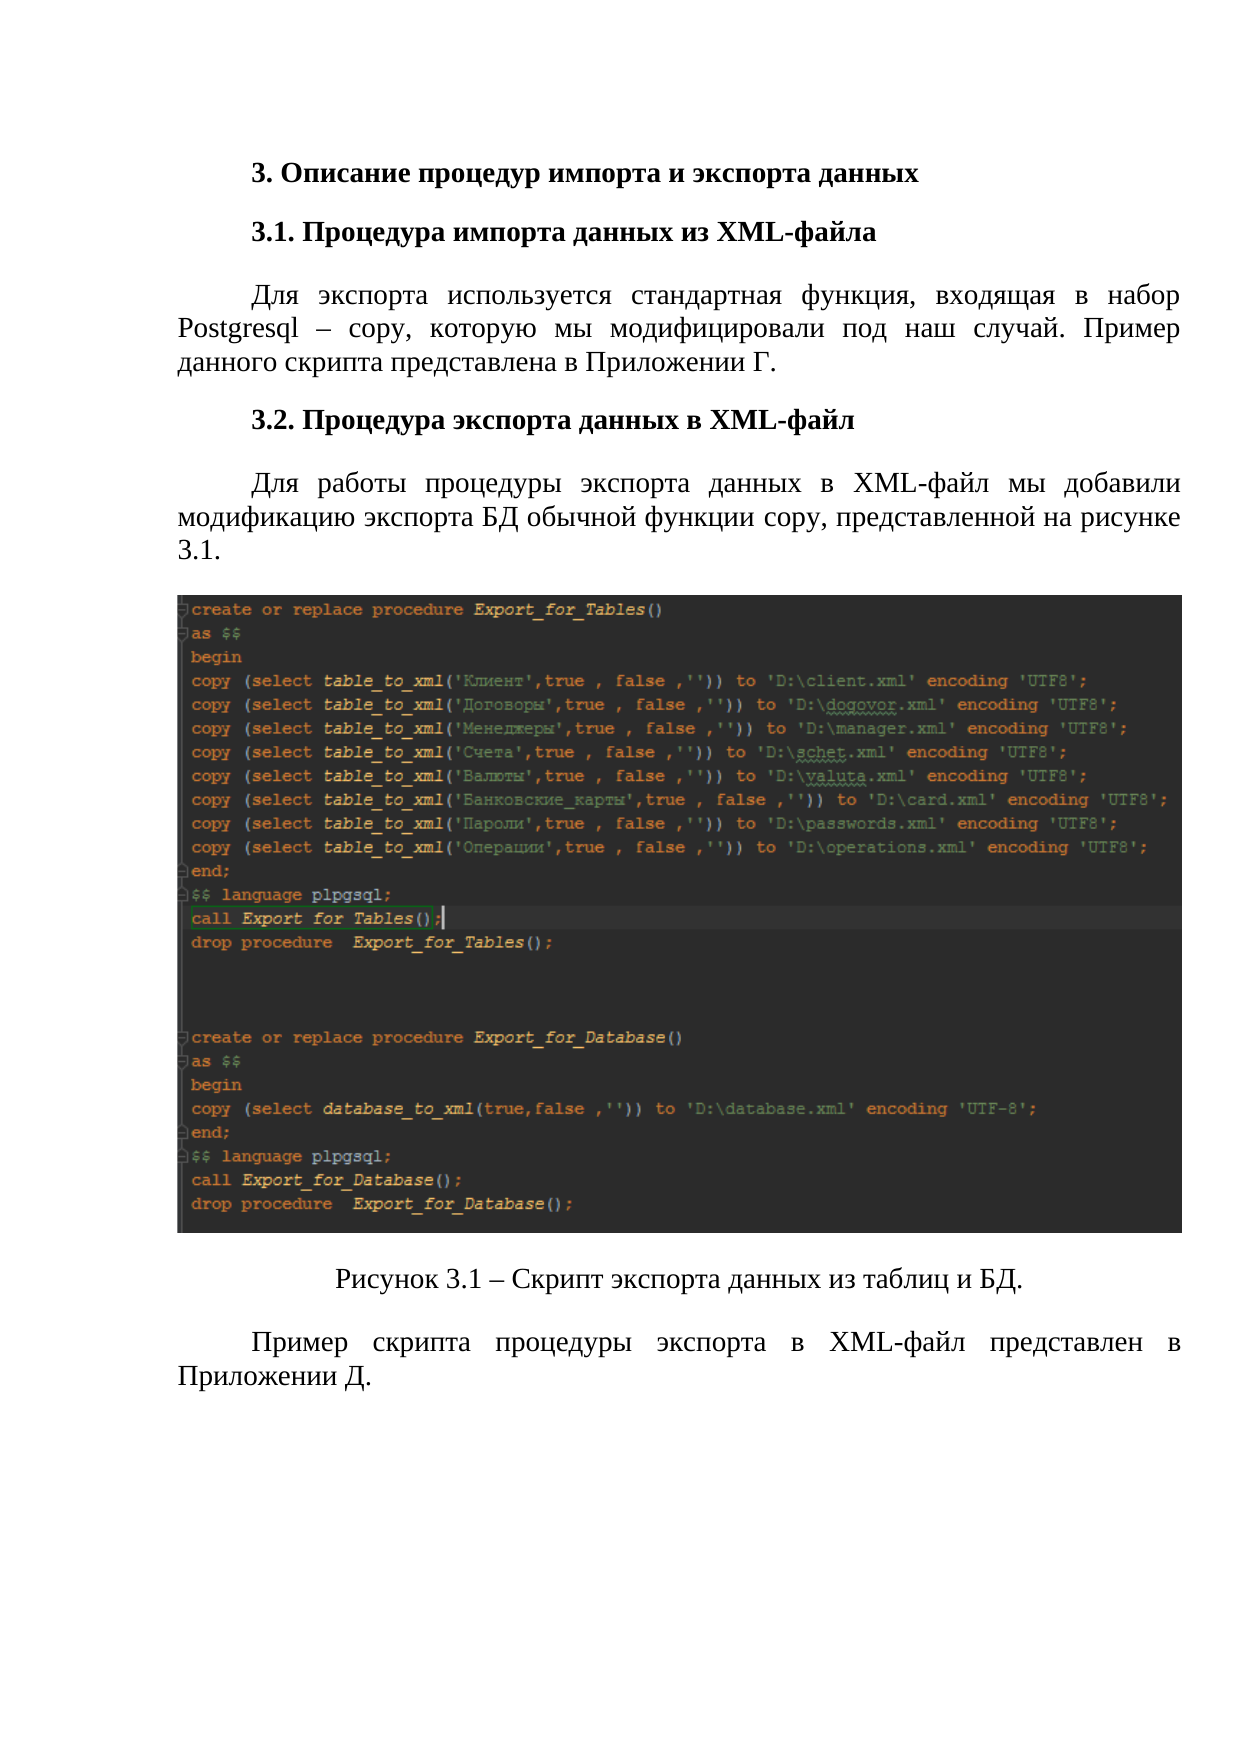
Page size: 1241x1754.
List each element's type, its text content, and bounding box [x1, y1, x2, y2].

text Для экспорта используется стандартная функция, входящая в набор Postgresql – copy, которую мы модифицировали под наш случай. Пример данного скрипта представлена в Приложении Г. [177, 277, 1181, 377]
text Пример скрипта процедуры экспорта в XML-файл представлен в Приложении Д. [177, 1324, 1181, 1391]
text Рисунок 3.1 – Скрипт экспорта данных из таблиц и БД. [177, 1262, 1181, 1295]
picture [177, 595, 1182, 1233]
subtitle 3.1. Процедура импорта данных из XML-файла [177, 214, 1181, 248]
subtitle Процедура экспорта данных в XML-файл [177, 402, 1181, 436]
text Для работы процедуры экспорта данных в XML-файл мы добавили модификацию экспорта БД обычной функции copy, представленной на рисунке 3.1. [177, 465, 1181, 566]
subtitle Описание процедур импорта и экспорта данных [177, 156, 1181, 189]
